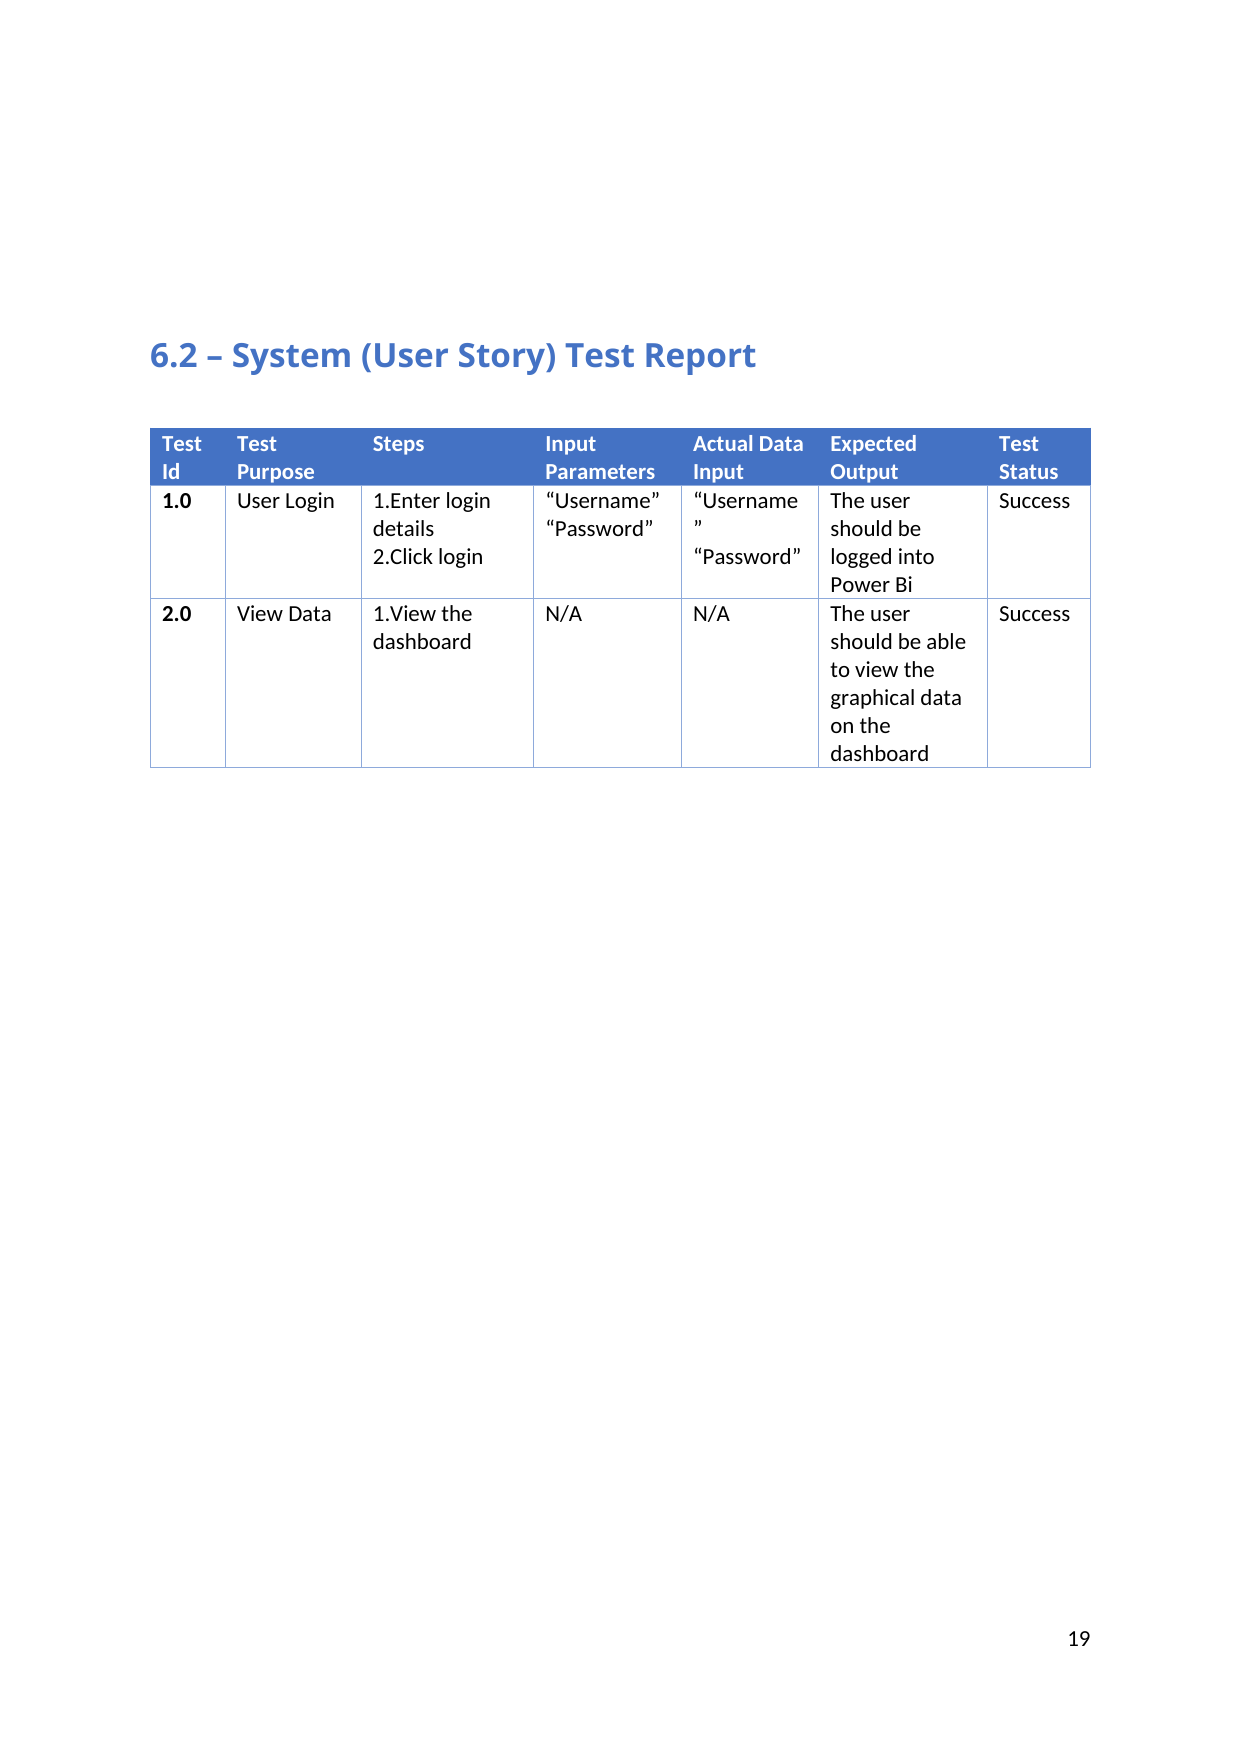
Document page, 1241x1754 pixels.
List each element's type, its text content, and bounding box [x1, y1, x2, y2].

table_header Test Purpose [226, 429, 361, 485]
table_cell N/A [682, 599, 818, 767]
table_cell 1.Enter login details 2.Click login [362, 486, 533, 598]
table_cell 1.View the dashboard [362, 599, 533, 767]
table_cell User Login [226, 486, 361, 598]
table_cell The user should be able to view the graphical data on the dashboard [819, 599, 987, 767]
table_header Test Status [988, 429, 1090, 485]
table_cell 2.0 [151, 599, 225, 767]
table_cell Success [988, 486, 1090, 598]
table_cell 1.0 [151, 486, 225, 598]
table_header Steps [362, 429, 533, 485]
table_cell “Username” “Password” [682, 486, 818, 598]
table_header Input Parameters [534, 429, 681, 485]
table_cell N/A [534, 599, 681, 767]
table_cell “Username” “Password” [534, 486, 681, 598]
table_header Actual Data Input [682, 429, 818, 485]
subtitle 6.2 – System (User Story) Test Report [150, 332, 1090, 377]
table_header Test Id [151, 429, 225, 485]
table_header Expected Output [819, 429, 987, 485]
table_cell The user should be logged into Power Bi [819, 486, 987, 598]
table_cell Success [988, 599, 1090, 767]
table_cell View Data [226, 599, 361, 767]
